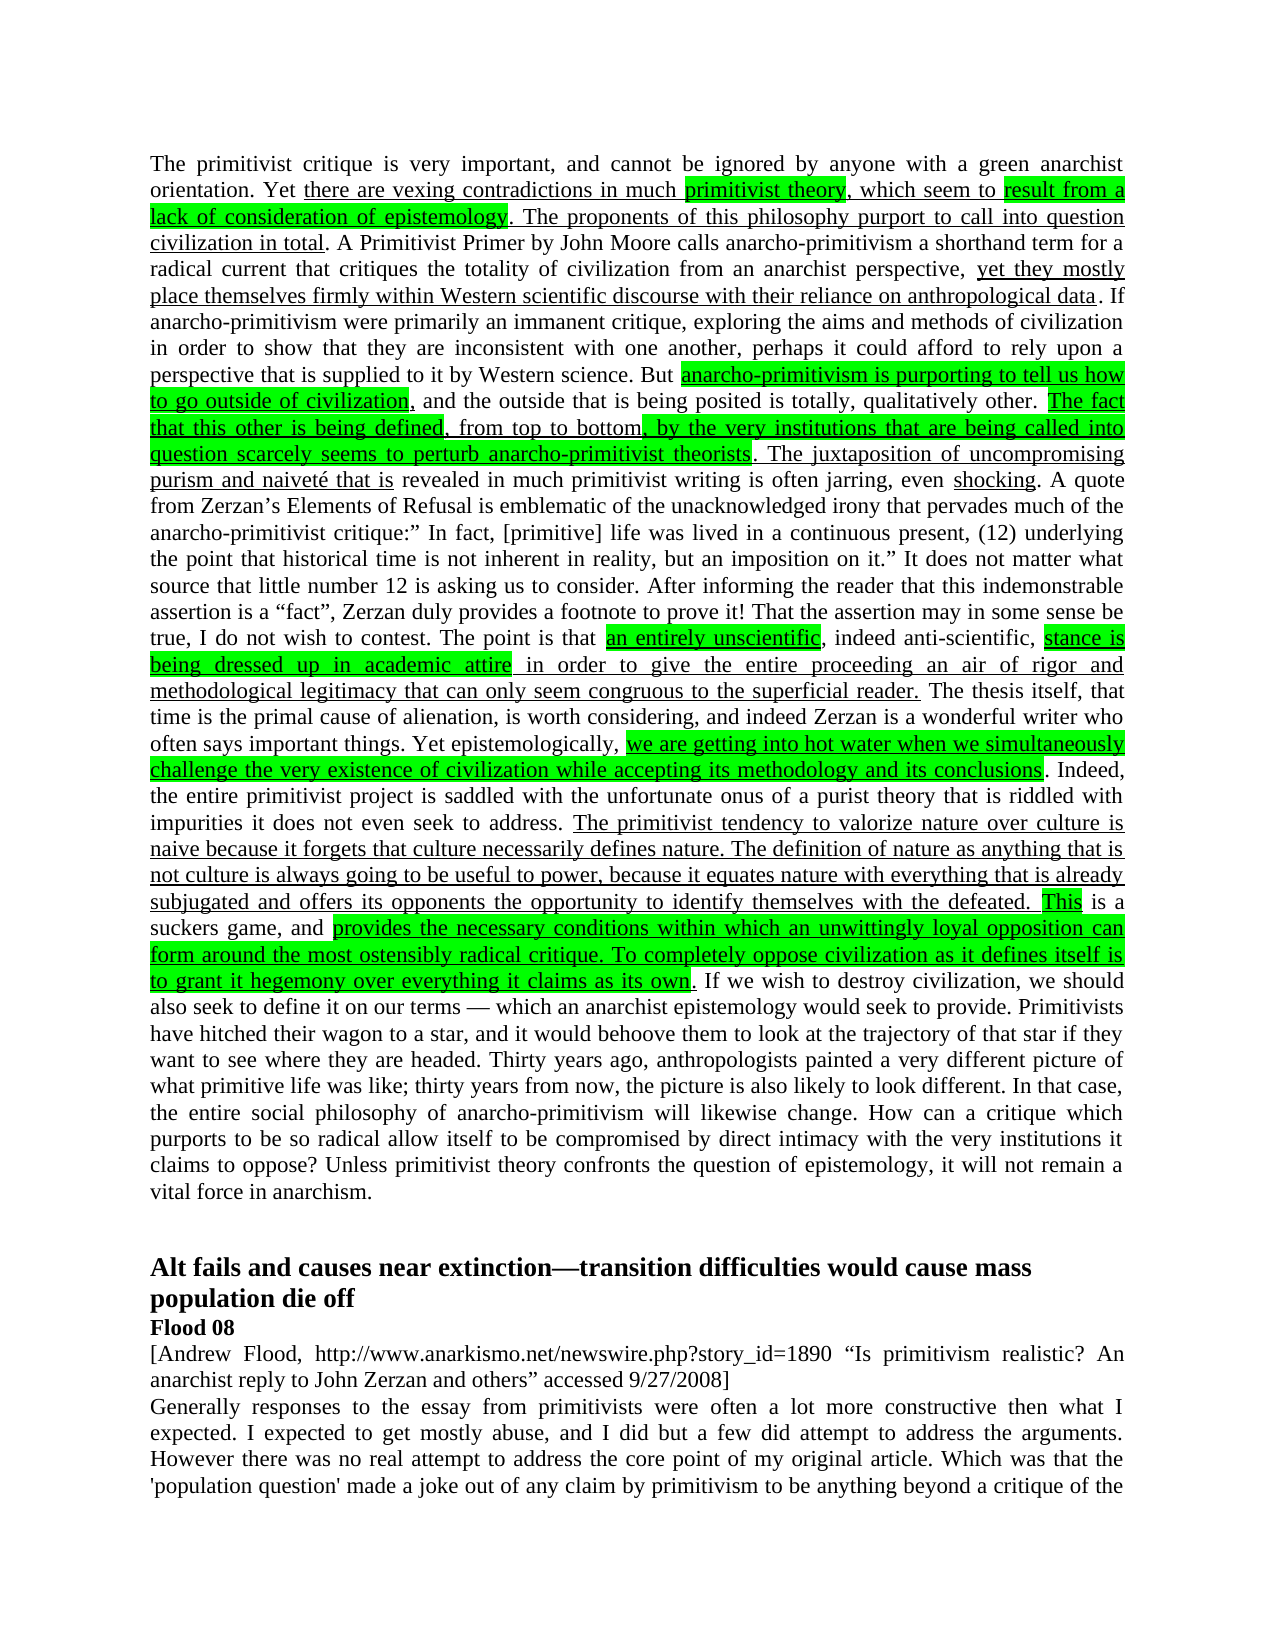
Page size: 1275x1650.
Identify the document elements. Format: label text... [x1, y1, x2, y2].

text The primitivist critique is very important, and cannot be ignored by anyone with a green anarchist orientation. Yet there are vexing contradictions in much primitivist theory, which seem to result from a lack of consideration of epistemology. The proponents of this philosophy purport to call into question civilization in total. A Primitivist Primer by John Moore calls anarcho-primitivism a shorthand term for a radical current that critiques the totality of civilization from an anarchist perspective, yet they mostly place themselves firmly within Western scientific discourse with their reliance on anthropological data. If anarcho-primitivism were primarily an immanent critique, exploring the aims and methods of civilization in order to show that they are inconsistent with one another, perhaps it could afford to rely upon a perspective that is supplied to it by Western science. But anarcho-primitivism is purporting to tell us how to go outside of civilization, and the outside that is being posited is totally, qualitatively other. The fact that this other is being defined, from top to bottom, by the very institutions that are being called into question scarcely seems to perturb anarcho-primitivist theorists. The juxtaposition of uncompromising purism and naiveté that is revealed in much primitivist writing is often jarring, even shocking. A quote from Zerzan’s Elements of Refusal is emblematic of the unacknowledged irony that pervades much of the anarcho-primitivist critique:” In fact, [primitive] life was lived in a continuous present, (12) underlying the point that historical time is not inherent in reality, but an imposition on it.” It does not matter what source that little number 12 is asking us to consider. After informing the reader that this indemonstrable assertion is a “fact”, Zerzan duly provides a footnote to prove it! That the assertion may in some sense be true, I do not wish to contest. The point is that an entirely unscientific, indeed anti-scientific, stance is being dressed up in academic attire in order to give the entire proceeding an air of rigor and methodological legitimacy that can only seem congruous to the superficial reader. The thesis itself, that time is the primal cause of alienation, is worth considering, and indeed Zerzan is a wonderful writer who often says important things. Yet epistemologically, we are getting into hot water when we simultaneously challenge the very existence of civilization while accepting its methodology and its conclusions. Indeed, the entire primitivist project is saddled with the unfortunate onus of a purist theory that is riddled with impurities it does not even seek to address. The primitivist tendency to valorize nature over culture is naive because it forgets that culture necessarily defines nature. The definition of nature as anything that is not culture is always going to be useful to power, because it equates nature with everything that is already subjugated and offers its opponents the opportunity to identify themselves with the defeated. This is a suckers game, and provides the necessary conditions within which an unwittingly loyal opposition can form around the most ostensibly radical critique. To completely oppose civilization as it defines itself is to grant it hegemony over everything it claims as its own. If we wish to destroy civilization, we should also seek to define it on our terms — which an anarchist epistemology would seek to provide. Primitivists have hitched their wagon to a star, and it would behoove them to look at the trajectory of that star if they want to see where they are headed. Thirty years ago, anthropologists painted a very different picture of what primitive life was like; thirty years from now, the picture is also likely to look different. In that case, the entire social philosophy of anarcho-primitivism will likewise change. How can a critique which purports to be so radical allow itself to be compromised by direct intimacy with the very institutions it claims to oppose? Unless primitivist theory confronts the question of epistemology, it will not remain a vital force in anarchism. [150, 464, 1125, 756]
subtitle Alt fails and causes near extinction—transition difficulties would cause mass population die off [150, 1251, 1125, 1314]
text [Andrew Flood, http://www.anarkismo.net/newswire.php?story_id=1890 “Is primitivism realistic? An anarchist reply to John Zerzan and others” accessed 9/27/2008] [150, 1340, 1125, 1393]
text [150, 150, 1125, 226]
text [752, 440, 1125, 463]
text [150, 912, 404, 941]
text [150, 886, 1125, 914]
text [150, 1393, 1125, 1498]
text Flood 08 [150, 1314, 1125, 1340]
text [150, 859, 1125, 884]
